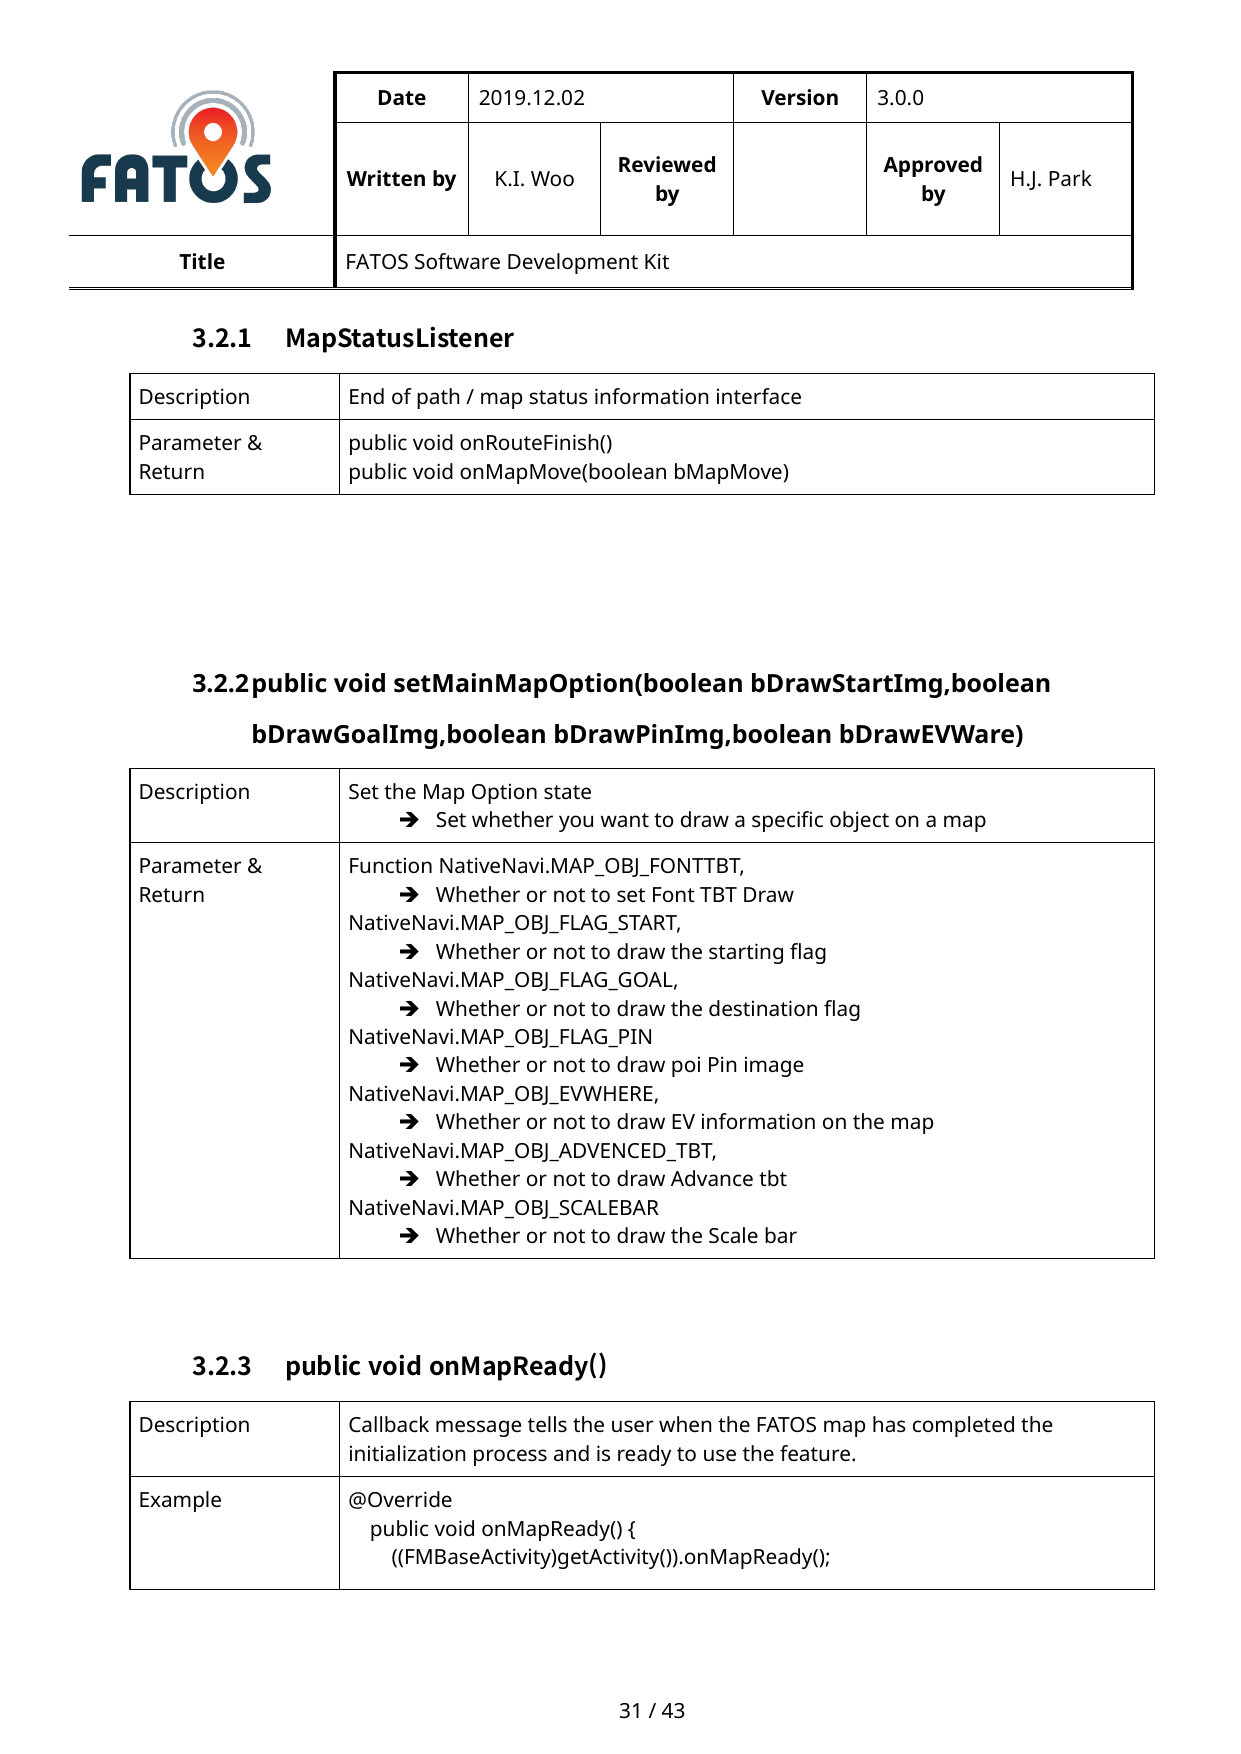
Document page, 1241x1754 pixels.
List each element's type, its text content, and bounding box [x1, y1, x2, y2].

table_cell Function NativeNavi.MAP_OBJ_FONTTBT, Whether or not to set Font TBT Draw NativeNavi.MAP_OBJ_FLAG_START, Whether or not to draw the starting flag NativeNavi.MAP_OBJ_FLAG_GOAL, Whether or not to draw the destination flag NativeNavi.MAP_OBJ_FLAG_PIN Whether or not to draw poi Pin image NativeNavi.MAP_OBJ_EVWHERE, Whether or not to draw EV information on the map NativeNavi.MAP_OBJ_ADVENCED_TBT, Whether or not to draw Advance tbt NativeNavi.MAP_OBJ_SCALEBAR Whether or not to draw the Scale bar [340, 843, 1154, 1258]
table_header Callback message tells the user when the FATOS map has completed the initialization process and is ready to use the feature. [340, 1402, 1154, 1476]
table_header Description [131, 769, 339, 842]
table_cell Parameter & Return [131, 420, 339, 494]
table_cell Example [131, 1477, 339, 1589]
subtitle public void onMapReady() [192, 1347, 1122, 1383]
picture [79, 88, 272, 205]
table_header Description [131, 374, 339, 419]
table_header End of path / map status information interface [340, 374, 1154, 419]
table_cell @Override public void onMapReady() { ((FMBaseActivity)getActivity()).onMapReady(); } [340, 1477, 1154, 1589]
subtitle public void setMainMapOption(boolean bDrawStartImg,boolean bDrawGoalImg,boolean bDrawPinImg,boolean bDrawEVWare) [192, 665, 1122, 751]
table_header Description [131, 1402, 339, 1476]
table_cell Parameter & Return [131, 843, 339, 1258]
table_header Set the Map Option state Set whether you want to draw a specific object on a map [340, 769, 1154, 842]
table_cell public void onRouteFinish() public void onMapMove(boolean bMapMove) [340, 420, 1154, 494]
subtitle MapStatusListener [192, 319, 1122, 355]
